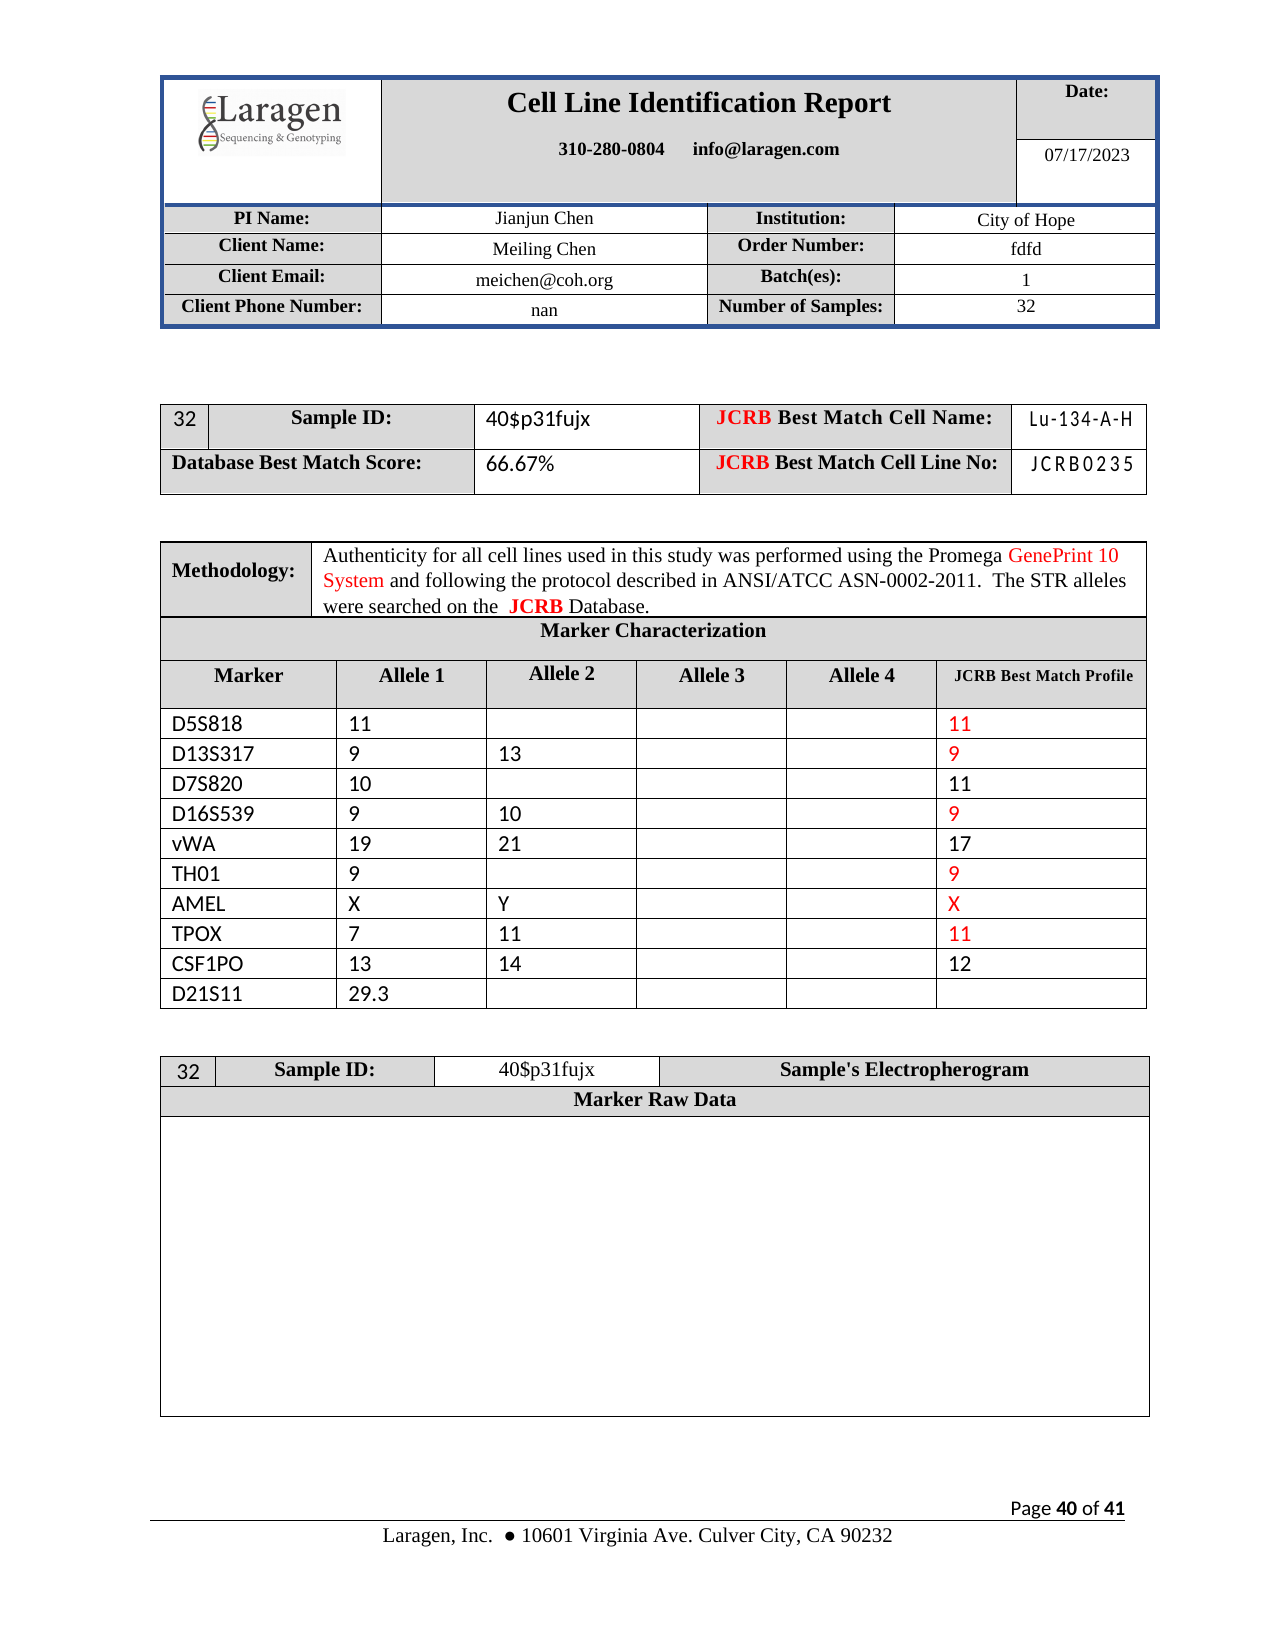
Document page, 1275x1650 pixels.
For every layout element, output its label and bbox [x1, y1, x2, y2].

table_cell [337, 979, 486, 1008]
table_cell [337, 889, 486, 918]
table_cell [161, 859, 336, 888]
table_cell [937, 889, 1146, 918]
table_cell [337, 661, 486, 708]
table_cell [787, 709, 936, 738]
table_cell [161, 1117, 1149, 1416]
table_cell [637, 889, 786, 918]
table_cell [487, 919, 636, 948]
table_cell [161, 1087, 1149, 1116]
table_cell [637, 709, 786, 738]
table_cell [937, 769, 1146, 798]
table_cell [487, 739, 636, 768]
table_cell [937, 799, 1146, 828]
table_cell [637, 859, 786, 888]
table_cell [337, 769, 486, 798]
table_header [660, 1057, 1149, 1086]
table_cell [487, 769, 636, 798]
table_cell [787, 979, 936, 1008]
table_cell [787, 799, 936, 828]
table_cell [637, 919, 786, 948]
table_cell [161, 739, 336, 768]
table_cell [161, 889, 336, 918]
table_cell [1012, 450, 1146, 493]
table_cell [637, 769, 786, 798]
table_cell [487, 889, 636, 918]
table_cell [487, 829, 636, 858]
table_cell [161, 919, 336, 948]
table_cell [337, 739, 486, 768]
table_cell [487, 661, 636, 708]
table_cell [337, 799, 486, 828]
picture [197, 88, 346, 157]
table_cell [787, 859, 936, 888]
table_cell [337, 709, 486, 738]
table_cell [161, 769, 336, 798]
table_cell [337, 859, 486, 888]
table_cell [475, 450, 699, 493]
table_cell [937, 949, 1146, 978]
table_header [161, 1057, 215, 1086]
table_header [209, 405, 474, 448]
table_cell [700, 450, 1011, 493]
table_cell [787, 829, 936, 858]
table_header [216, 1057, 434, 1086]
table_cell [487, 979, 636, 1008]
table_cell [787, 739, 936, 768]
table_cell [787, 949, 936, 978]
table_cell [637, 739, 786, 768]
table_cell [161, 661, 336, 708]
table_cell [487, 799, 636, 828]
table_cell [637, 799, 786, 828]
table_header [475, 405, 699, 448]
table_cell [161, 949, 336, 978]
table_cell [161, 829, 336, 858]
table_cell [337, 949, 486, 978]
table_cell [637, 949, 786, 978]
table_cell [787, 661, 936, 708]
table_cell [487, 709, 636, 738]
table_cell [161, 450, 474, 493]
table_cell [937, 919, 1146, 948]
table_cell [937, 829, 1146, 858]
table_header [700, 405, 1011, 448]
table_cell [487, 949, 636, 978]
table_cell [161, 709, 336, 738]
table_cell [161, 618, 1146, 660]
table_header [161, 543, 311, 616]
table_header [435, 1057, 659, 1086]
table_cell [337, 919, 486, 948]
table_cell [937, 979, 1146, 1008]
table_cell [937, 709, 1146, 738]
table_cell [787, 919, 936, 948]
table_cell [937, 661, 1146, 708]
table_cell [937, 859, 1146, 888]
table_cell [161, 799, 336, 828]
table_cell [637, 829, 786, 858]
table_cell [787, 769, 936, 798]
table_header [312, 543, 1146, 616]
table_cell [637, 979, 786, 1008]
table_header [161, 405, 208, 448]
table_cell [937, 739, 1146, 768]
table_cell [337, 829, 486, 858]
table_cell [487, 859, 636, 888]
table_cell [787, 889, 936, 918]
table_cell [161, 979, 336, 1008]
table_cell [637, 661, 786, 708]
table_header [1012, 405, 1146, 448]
